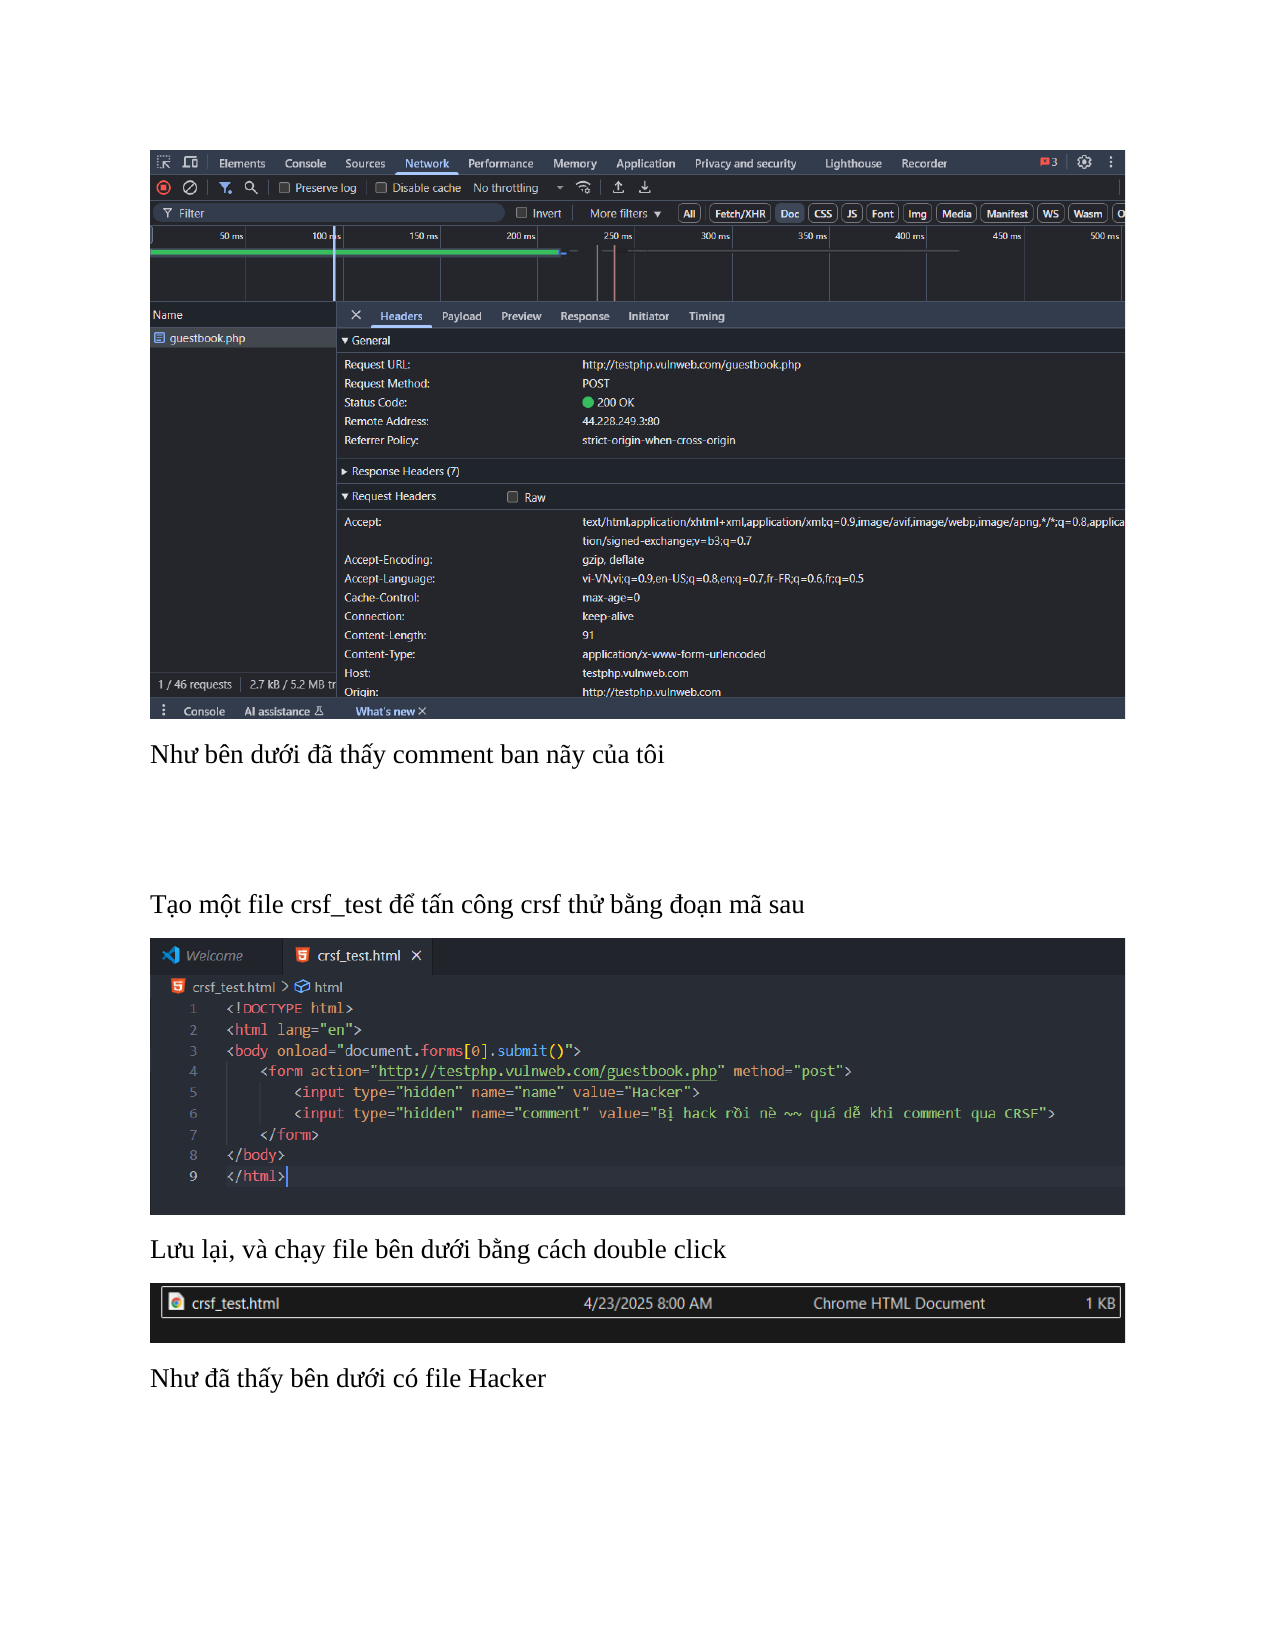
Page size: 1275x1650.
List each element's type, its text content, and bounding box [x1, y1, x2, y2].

text Như bên dưới đã thấy comment ban nãy của tôi [150, 738, 1125, 769]
text Lưu lại, và chạy file bên dưới bằng cách double click [150, 1234, 1125, 1265]
text Tạo một file crsf_test để tấn công crsf thử bằng đoạn mã sau [150, 889, 1125, 920]
picture [150, 1283, 1125, 1343]
text Như đã thấy bên dưới có file Hacker [150, 1362, 1125, 1393]
picture [150, 938, 1125, 1215]
picture [150, 150, 1125, 719]
